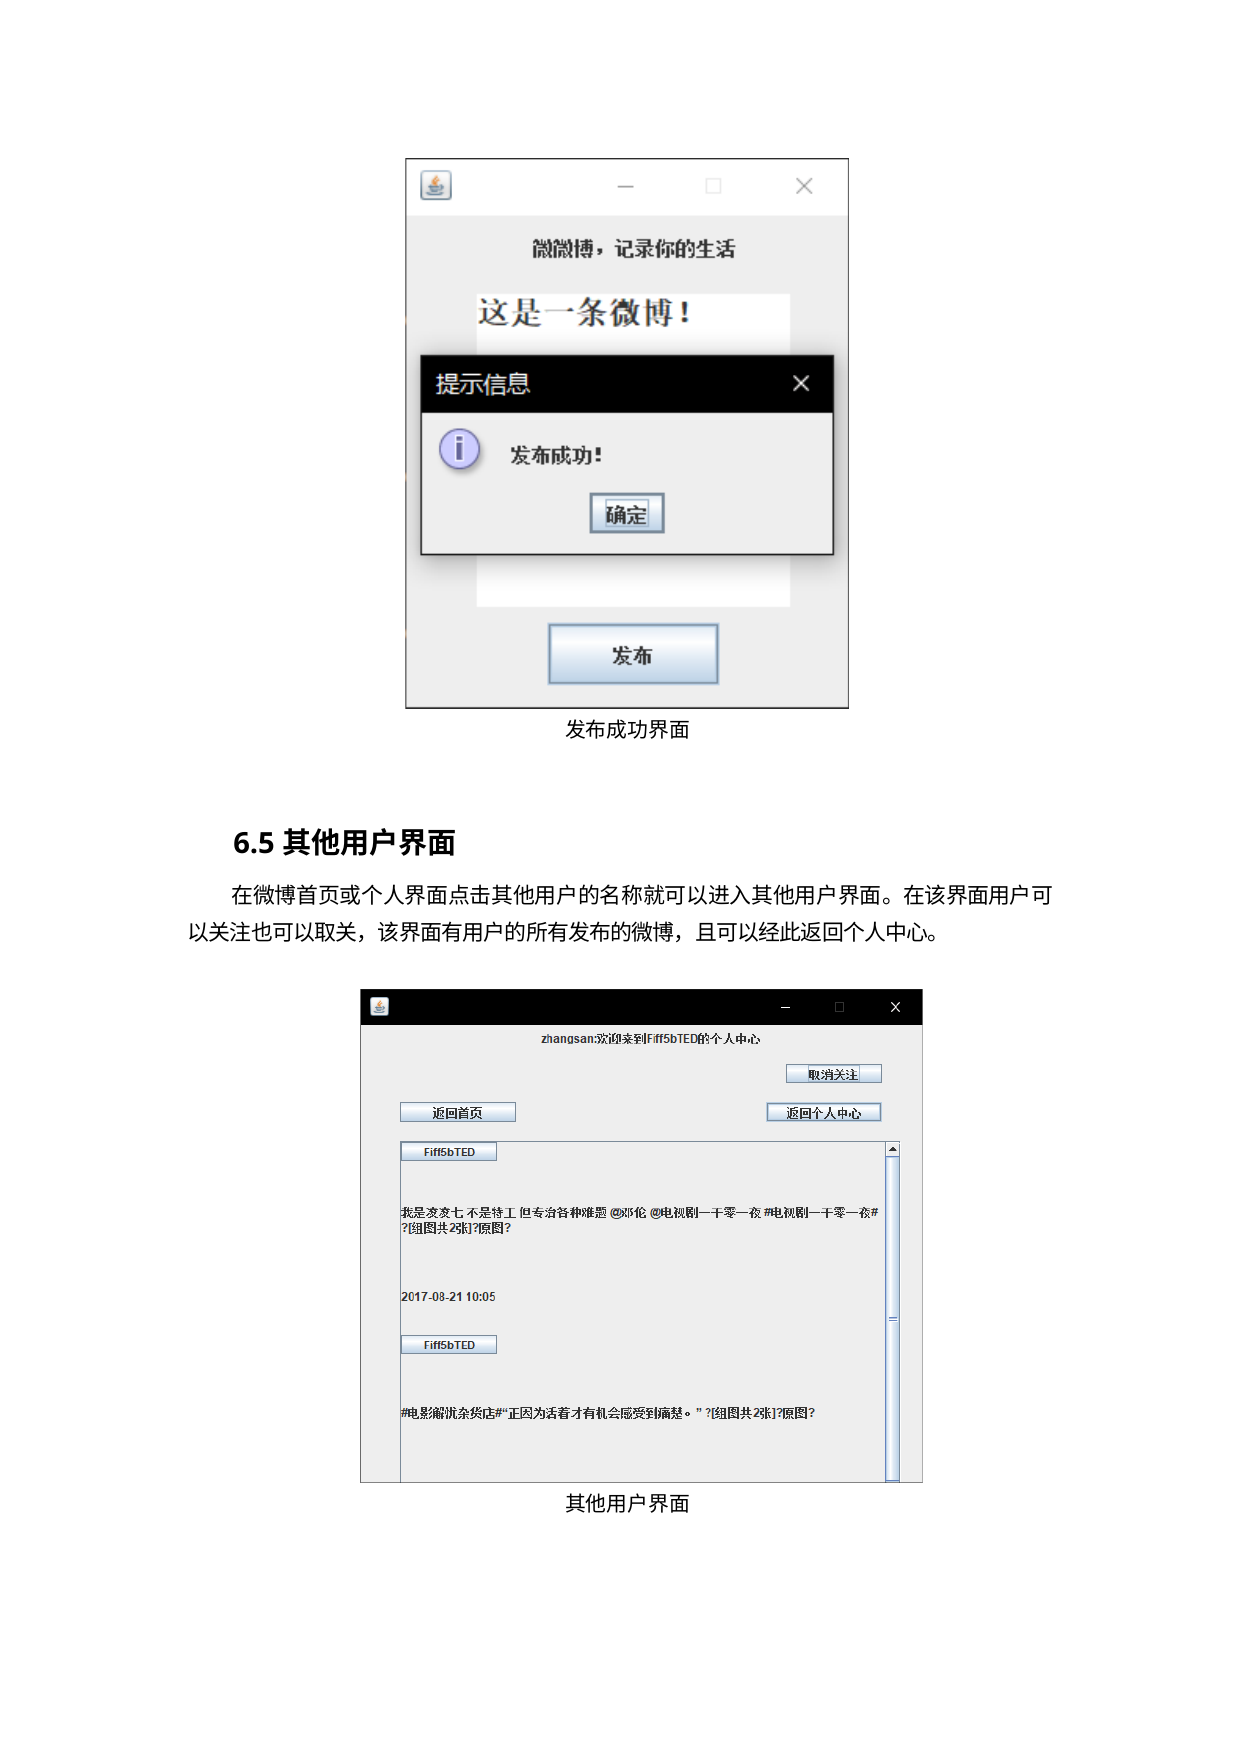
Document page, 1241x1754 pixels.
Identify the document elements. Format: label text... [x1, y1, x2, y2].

text 发布成功界面 [319, 713, 894, 743]
picture [360, 989, 923, 1483]
subtitle 6.5 其他用户界面 [175, 819, 1109, 862]
picture [405, 158, 849, 709]
text 其他用户界面 [319, 1487, 894, 1517]
text 在微博首页或个人界面点击其他用户的名称就可以进入其他用户界面。在该界面用户可以关注也可以取关，该界面有用户的所有发布的微博，且可以经此返回个人中心。 [187, 878, 1053, 946]
